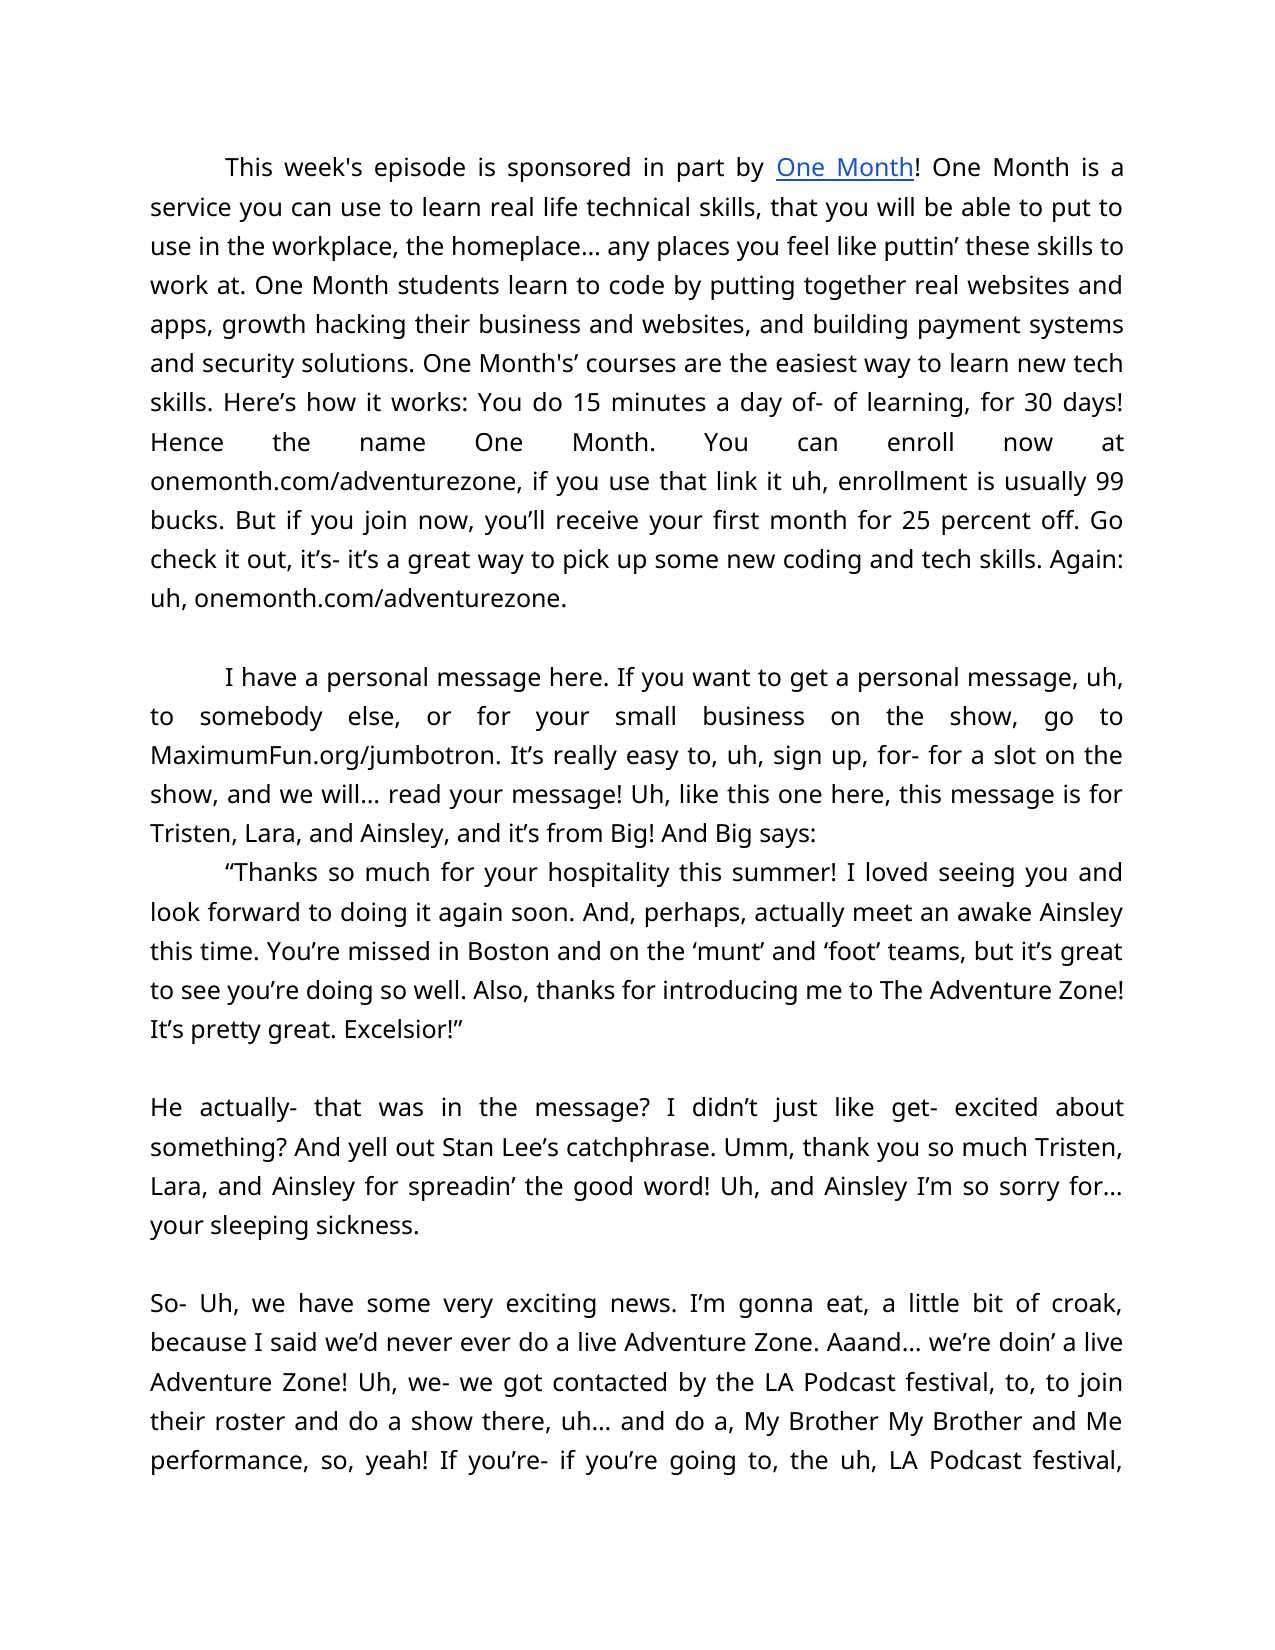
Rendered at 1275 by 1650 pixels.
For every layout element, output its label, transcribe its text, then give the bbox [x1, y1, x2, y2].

text I have a personal message here. If you want to get a personal message, uh, to somebody else, or for your small business on the show, go to MaximumFun.org/jumbotron. It’s really easy to, uh, sign up, for- for a slot on the show, and we will… read your message! Uh, like this one here, this message is for Tristen, Lara, and Ainsley, and it’s from Big! And Big says: [150, 659, 1125, 850]
text This week's episode is sponsored in part by One Month! One Month is a service you can use to learn real life technical skills, that you will be able to put to use in the workplace, the homeplace… any places you feel like puttin’ these skills to work at. One Month students learn to code by putting together real websites and apps, growth hacking their business and websites, and building payment systems and security solutions. One Month's’ courses are the easiest way to learn new tech skills. Here’s how it works: You do 15 minutes a day of- of learning, for 30 days! Hence the name One Month. You can enroll now at onemonth.com/adventurezone, if you use that link it uh, enrollment is usually 99 bucks. But if you join now, you’ll receive your first month for 25 percent off. Go check it out, it’s- it’s a great way to pick up some new coding and tech skills. Again: uh, onemonth.com/adventurezone. [150, 150, 1125, 615]
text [150, 1286, 1125, 1477]
text He actually- that was in the message? I didn’t just like get- excited about something? And yell out Stan Lee’s catchphrase. Umm, thank you so much Tristen, Lara, and Ainsley for spreadin’ the good word! Uh, and Ainsley I’m so sorry for… your sleeping sickness. [150, 1090, 1125, 1242]
text “Thanks so much for your hospitality this summer! I loved seeing you and look forward to doing it again soon. And, perhaps, actually meet an awake Ainsley this time. You’re missed in Boston and on the ‘munt’ and ‘foot’ teams, but it’s great to see you’re doing so well. Also, thanks for introducing me to The Adventure Zone! It’s pretty great. Excelsior!” [150, 855, 1125, 1046]
